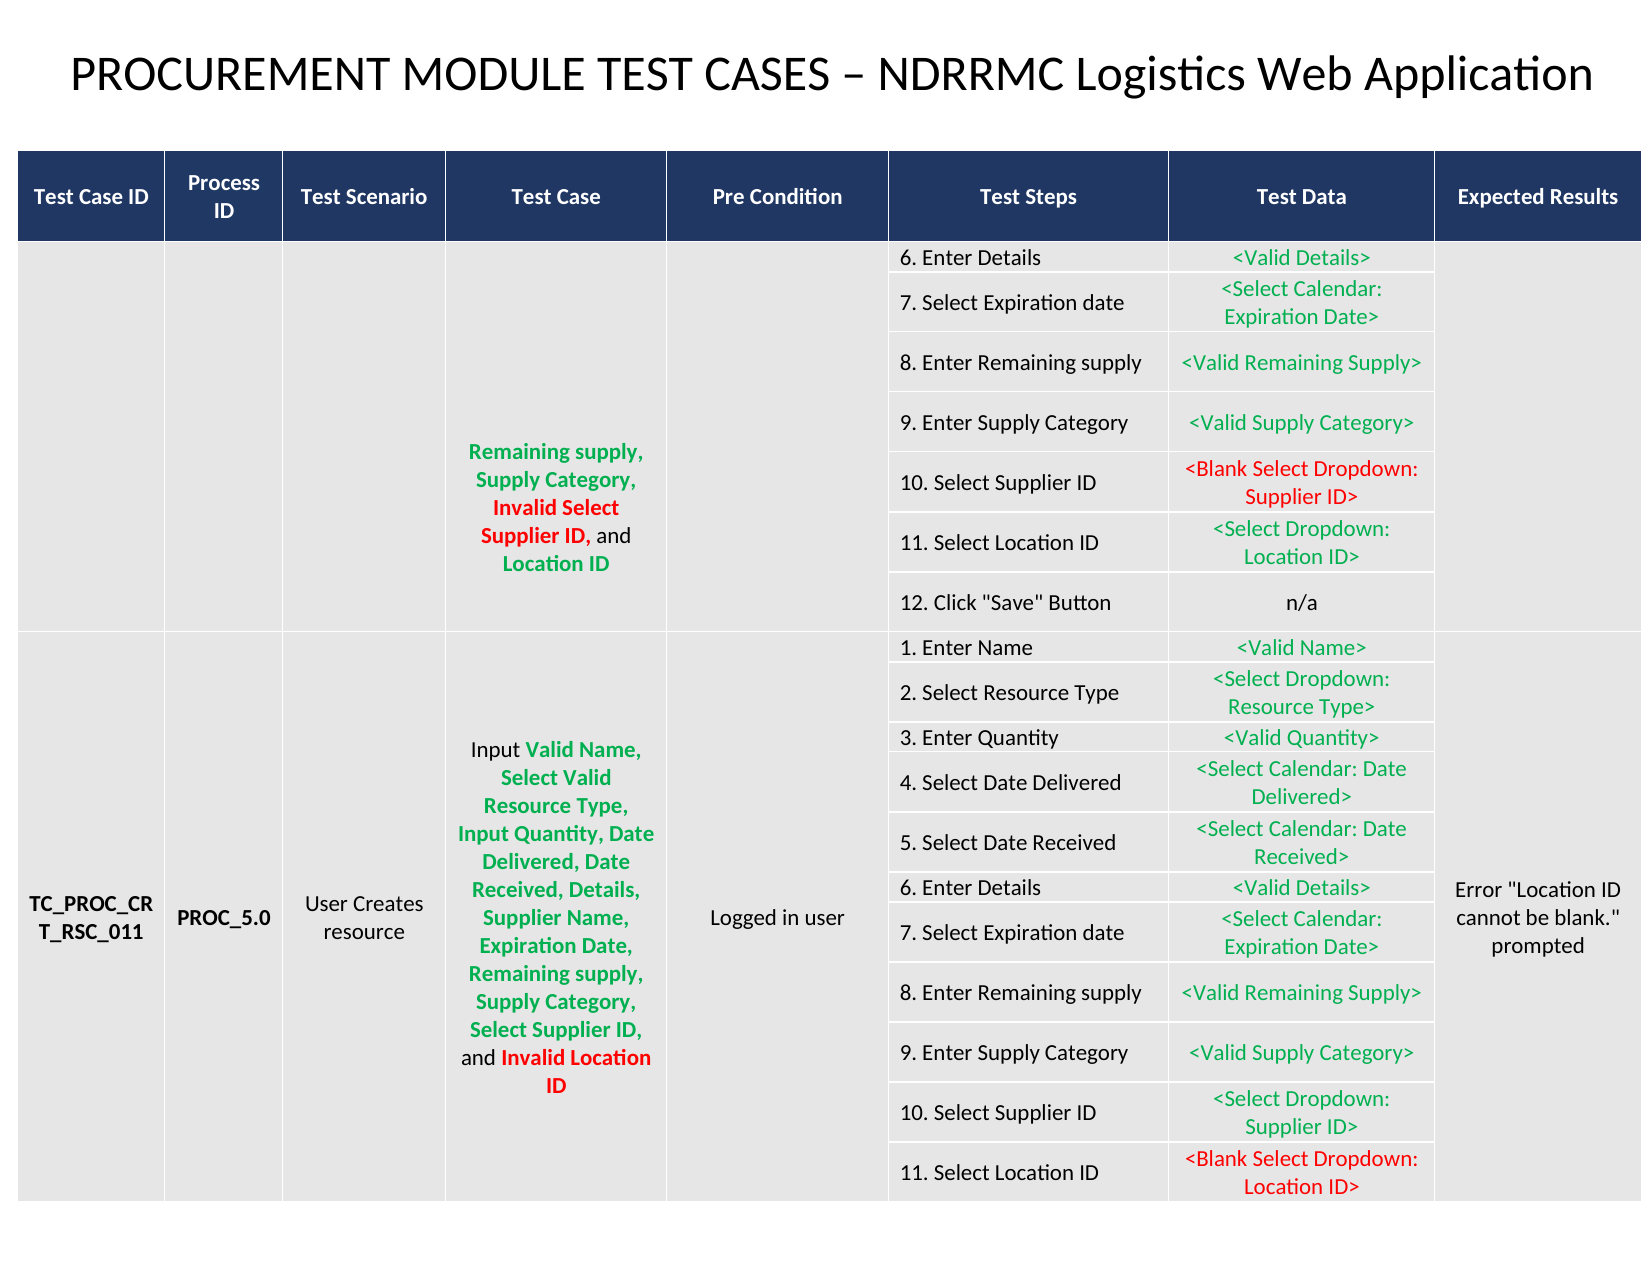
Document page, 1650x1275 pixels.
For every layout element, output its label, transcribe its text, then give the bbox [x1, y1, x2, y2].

table_header Expected Results [1435, 151, 1641, 241]
table_cell 1. Enter Name [889, 632, 1168, 661]
table_cell Input Valid Name, Select Valid Resource Type, Input Quantity, Date Delivered, Date Received, Details, Supplier Name, Expiration Date, Remaining supply, Supply Category, Select Supplier ID, and Invalid Location ID [446, 632, 666, 1201]
table_cell 7. Select Expiration date [889, 903, 1168, 961]
table_cell PROC_5.0 [165, 632, 282, 1201]
table_cell <Select Calendar: Expiration Date> [1169, 273, 1434, 331]
table_cell <Valid Details> [1169, 873, 1434, 901]
table_cell 9. Enter Supply Category [889, 1023, 1168, 1081]
table_cell 10. Select Supplier ID [889, 1083, 1168, 1141]
table_cell <Blank Select Dropdown: Supplier ID> [1169, 452, 1434, 511]
table_header Pre Condition [667, 151, 888, 241]
table_cell Error "Location ID cannot be blank." prompted [1435, 632, 1641, 1201]
table_cell <Valid Supply Category> [1169, 1023, 1434, 1081]
table_header Test Data [1169, 151, 1434, 241]
table_cell TC_PROC_CRT_RSC_011 [18, 632, 164, 1201]
table_cell <Blank Select Dropdown: Location ID> [1169, 1143, 1434, 1201]
table_cell <Valid Remaining Supply> [1169, 963, 1434, 1021]
table_cell <Valid Quantity> [1169, 723, 1434, 751]
table_cell 12. Click "Save" Button [889, 573, 1168, 631]
table_cell 4. Select Date Delivered [889, 752, 1168, 811]
table_cell 11. Select Location ID [889, 513, 1168, 571]
table_header Test Case [446, 151, 666, 241]
table_cell 10. Select Supplier ID [889, 452, 1168, 511]
table_header Test Steps [889, 151, 1168, 241]
table_cell <Select Dropdown: Supplier ID> [1169, 1083, 1434, 1141]
table_cell 11. Select Location ID [889, 1143, 1168, 1201]
table_cell <Select Dropdown: Resource Type> [1169, 663, 1434, 721]
table_cell 7. Select Expiration date [889, 273, 1168, 331]
table_cell <Valid Details> [1169, 242, 1434, 271]
table_cell 2. Select Resource Type [889, 663, 1168, 721]
table_header Test Case ID [18, 151, 164, 241]
table_cell 6. Enter Details [889, 242, 1168, 271]
table_cell <Valid Supply Category> [1169, 392, 1434, 451]
table_cell n/a [1169, 573, 1434, 631]
table_cell <Valid Remaining Supply> [1169, 332, 1434, 391]
table_cell Logged in user [667, 632, 888, 1201]
table_cell 8. Enter Remaining supply [889, 963, 1168, 1021]
table_cell 8. Enter Remaining supply [889, 332, 1168, 391]
table_cell <Valid Name> [1169, 632, 1434, 661]
table_cell <Select Calendar: Date Received> [1169, 813, 1434, 871]
table_header Test Scenario [283, 151, 445, 241]
table_cell User Creates resource [283, 632, 445, 1201]
table_cell 6. Enter Details [889, 873, 1168, 901]
table_cell 3. Enter Quantity [889, 723, 1168, 751]
table_cell <Select Calendar: Date Delivered> [1169, 752, 1434, 811]
table_cell <Select Dropdown: Location ID> [1169, 513, 1434, 571]
table_cell 9. Enter Supply Category [889, 392, 1168, 451]
table_cell 5. Select Date Received [889, 813, 1168, 871]
table_header Process ID [165, 151, 282, 241]
table_cell <Select Calendar: Expiration Date> [1169, 903, 1434, 961]
